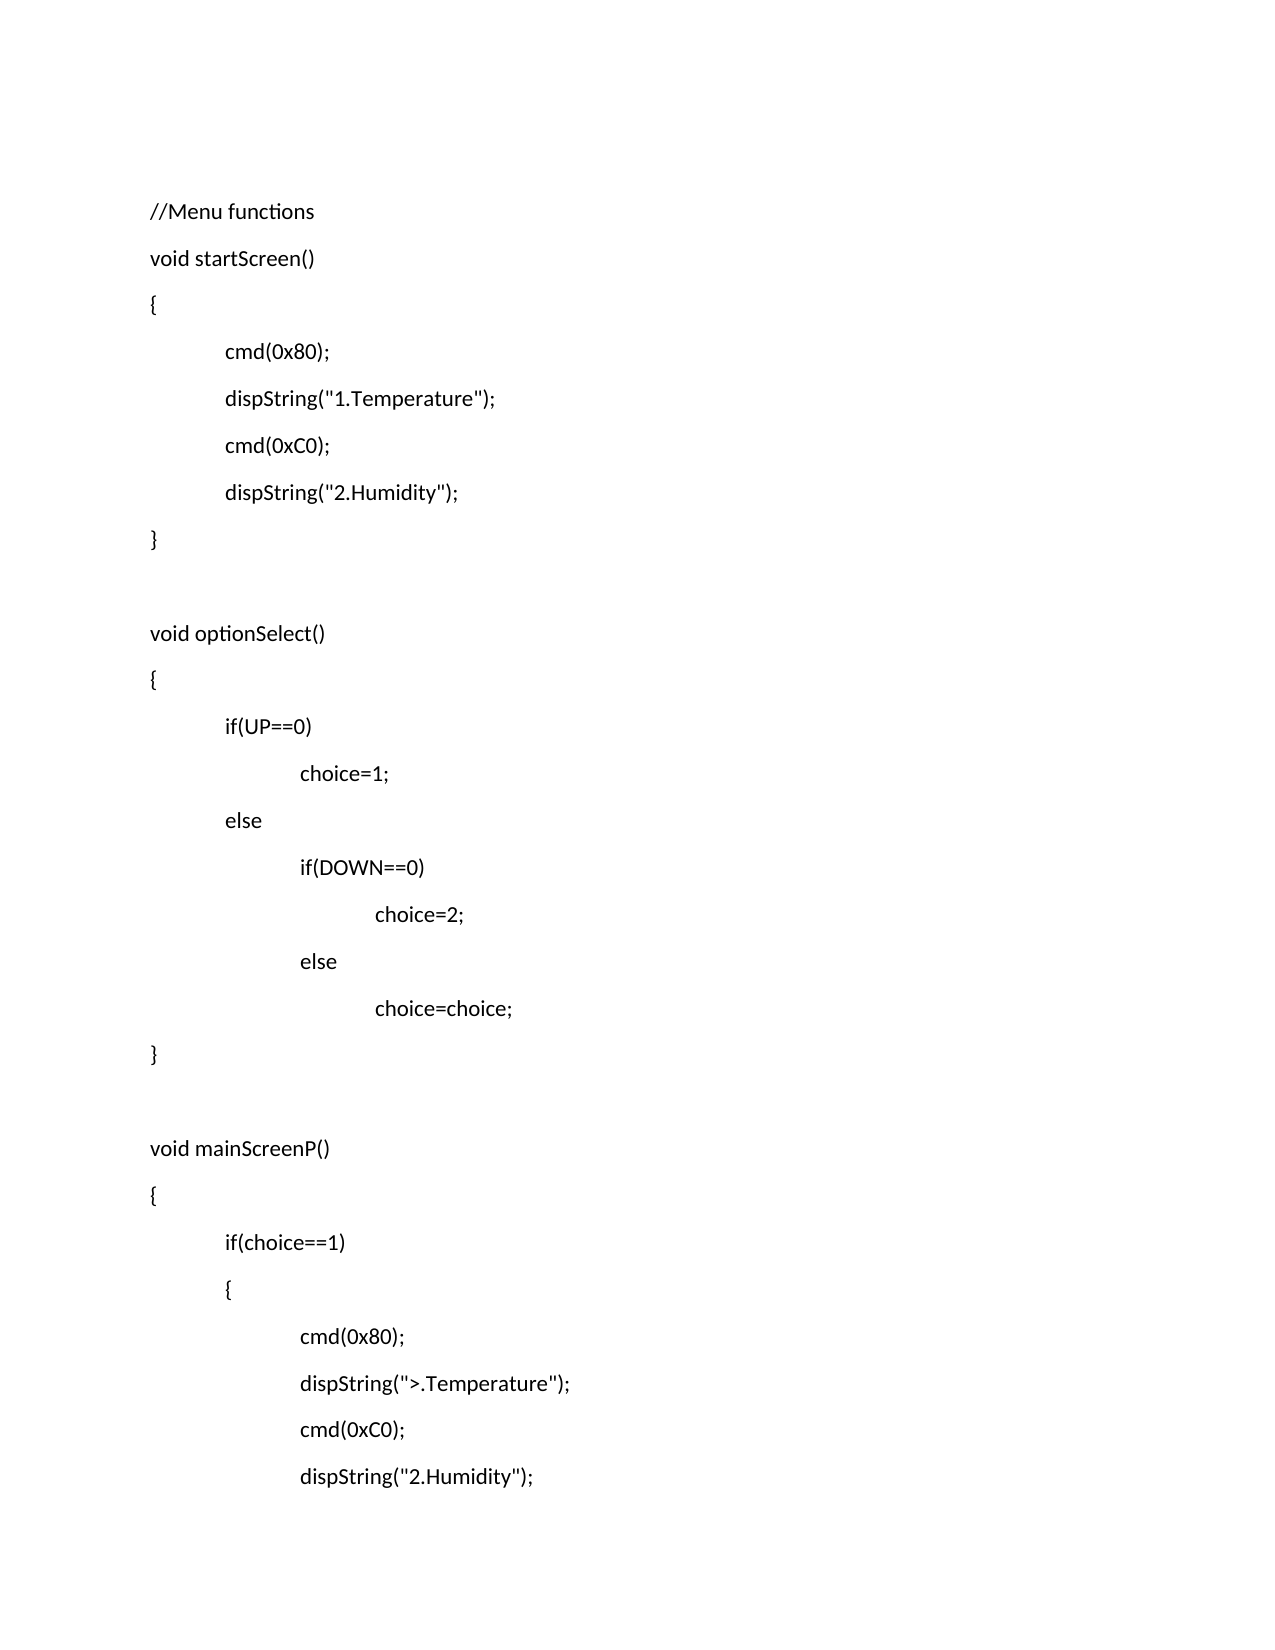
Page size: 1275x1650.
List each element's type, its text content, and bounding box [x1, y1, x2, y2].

text { [150, 1275, 1125, 1303]
text void mainScreenP() [150, 1134, 1125, 1162]
text cmd(0xC0); [150, 431, 1125, 459]
text void startScreen() [150, 244, 1125, 272]
text dispString("2.Humidity"); [150, 1462, 1125, 1491]
text choice=1; [150, 759, 1125, 787]
text else [150, 806, 1125, 834]
text if(DOWN==0) [150, 853, 1125, 881]
text //Menu functions [150, 197, 1125, 225]
text dispString("2.Humidity"); [150, 478, 1125, 506]
text cmd(0x80); [150, 337, 1125, 366]
text else [150, 947, 1125, 975]
text if(UP==0) [150, 712, 1125, 741]
text choice=2; [150, 900, 1125, 928]
text { [150, 1181, 1125, 1209]
text if(choice==1) [150, 1228, 1125, 1256]
text cmd(0xC0); [150, 1416, 1125, 1444]
text { [150, 666, 1125, 694]
text cmd(0x80); [150, 1322, 1125, 1350]
text dispString("1.Temperature"); [150, 384, 1125, 412]
text dispString(">.Temperature"); [150, 1369, 1125, 1397]
text } [150, 525, 1125, 553]
text } [150, 1041, 1125, 1069]
text { [150, 291, 1125, 319]
text choice=choice; [150, 994, 1125, 1022]
text void optionSelect() [150, 619, 1125, 647]
